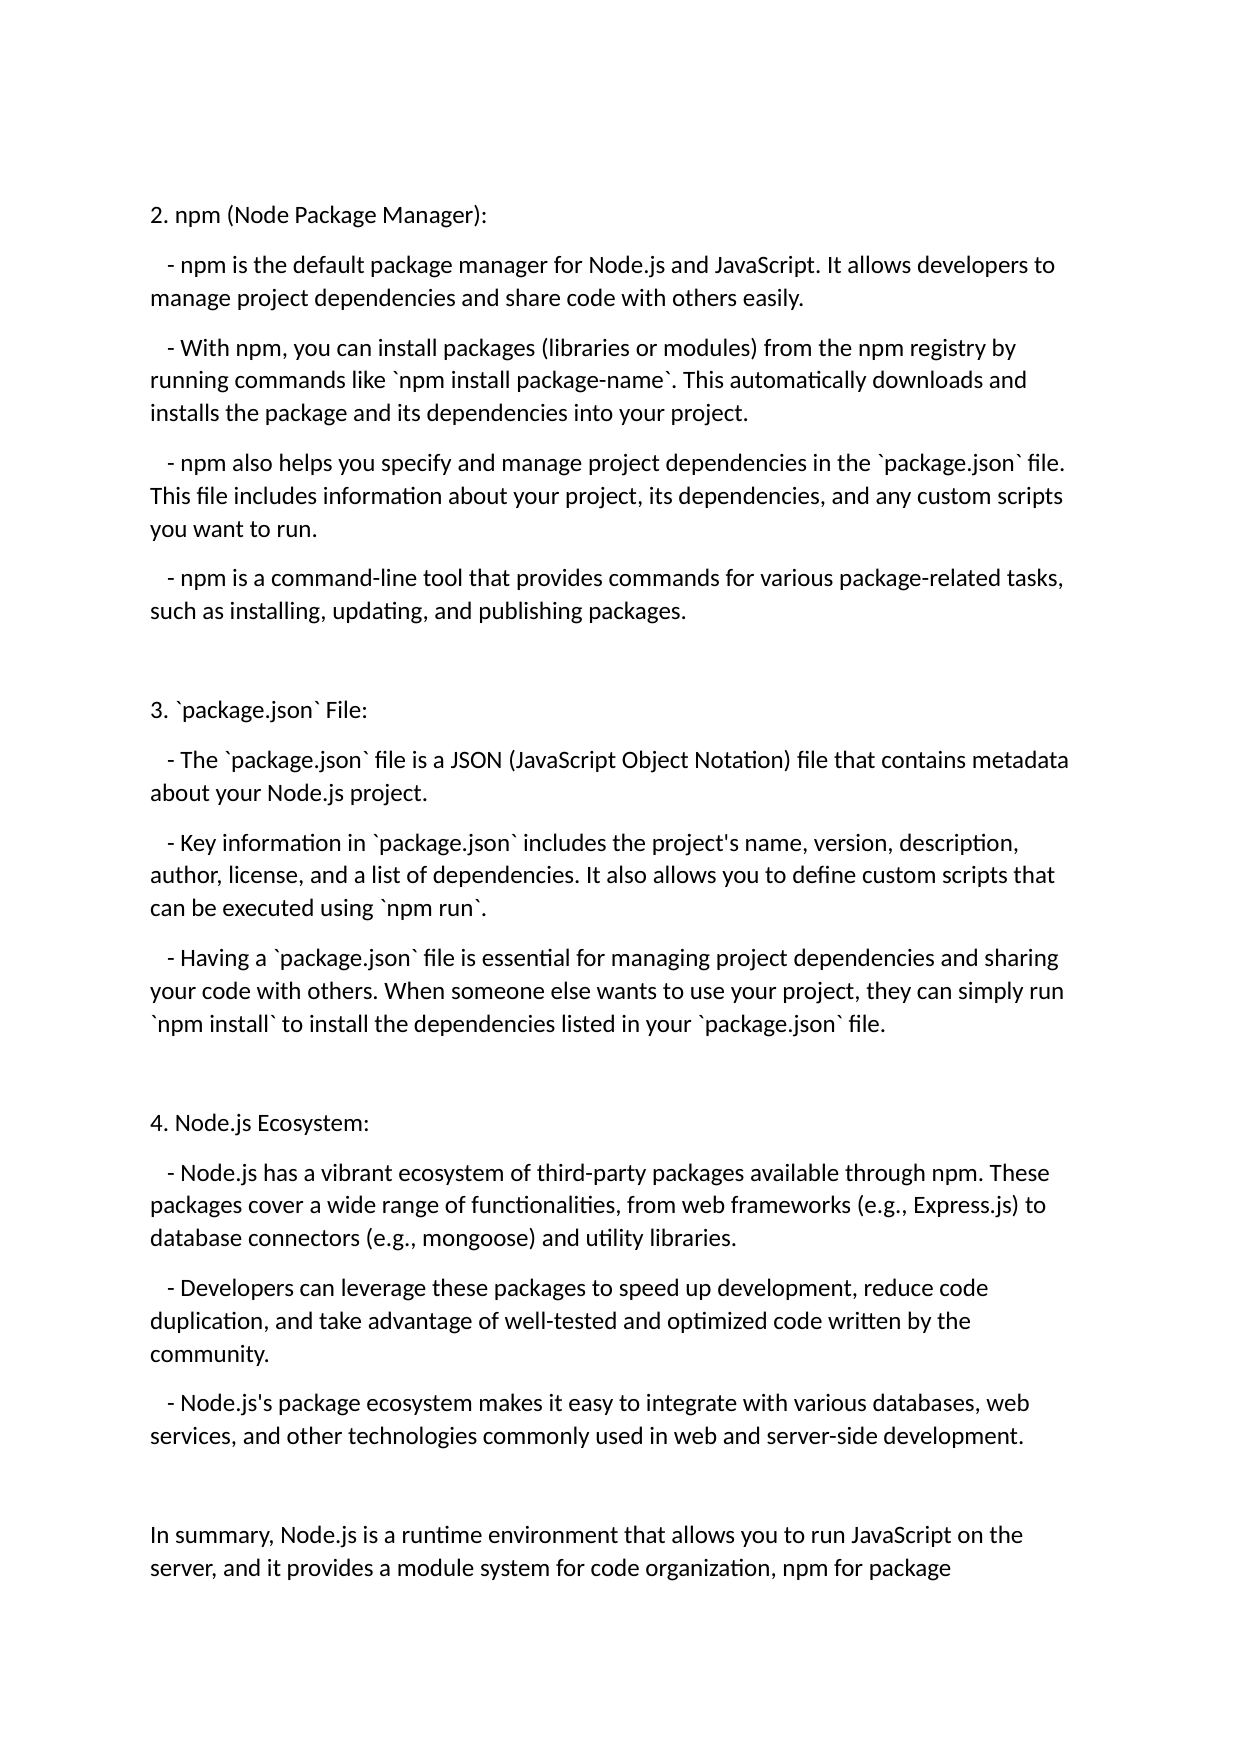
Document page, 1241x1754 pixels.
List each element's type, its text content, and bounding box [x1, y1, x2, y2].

text 2. npm (Node Package Manager): [150, 199, 1090, 230]
text - npm is the default package manager for Node.js and JavaScript. It allows developers to manage project dependencies and share code with others easily. [150, 249, 1090, 313]
text 3. `package.json` File: [150, 694, 1090, 725]
text - With npm, you can install packages (libraries or modules) from the npm registry by running commands like `npm install package-name`. This automatically downloads and installs the package and its dependencies into your project. [150, 332, 1090, 428]
text - Node.js's package ecosystem makes it easy to integrate with various databases, web services, and other technologies commonly used in web and server-side development. [150, 1387, 1090, 1451]
text - Having a `package.json` file is essential for managing project dependencies and sharing your code with others. When someone else wants to use your project, they can simply run `npm install` to install the dependencies listed in your `package.json` file. [150, 942, 1090, 1038]
text 4. Node.js Ecosystem: [150, 1107, 1090, 1138]
text - The `package.json` file is a JSON (JavaScript Object Notation) file that contains metadata about your Node.js project. [150, 744, 1090, 808]
text - npm is a command-line tool that provides commands for various package-related tasks, such as installing, updating, and publishing packages. [150, 562, 1090, 626]
text - Key information in `package.json` includes the project's name, version, description, author, license, and a list of dependencies. It also allows you to define custom scripts that can be executed using `npm run`. [150, 827, 1090, 923]
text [150, 1519, 1090, 1583]
text - Node.js has a vibrant ecosystem of third-party packages available through npm. These packages cover a wide range of functionalities, from web frameworks (e.g., Express.js) to database connectors (e.g., mongoose) and utility libraries. [150, 1157, 1090, 1253]
text - Developers can leverage these packages to speed up development, reduce code duplication, and take advantage of well-tested and optimized code written by the community. [150, 1272, 1090, 1368]
text - npm also helps you specify and manage project dependencies in the `package.json` file. This file includes information about your project, its dependencies, and any custom scripts you want to run. [150, 447, 1090, 543]
